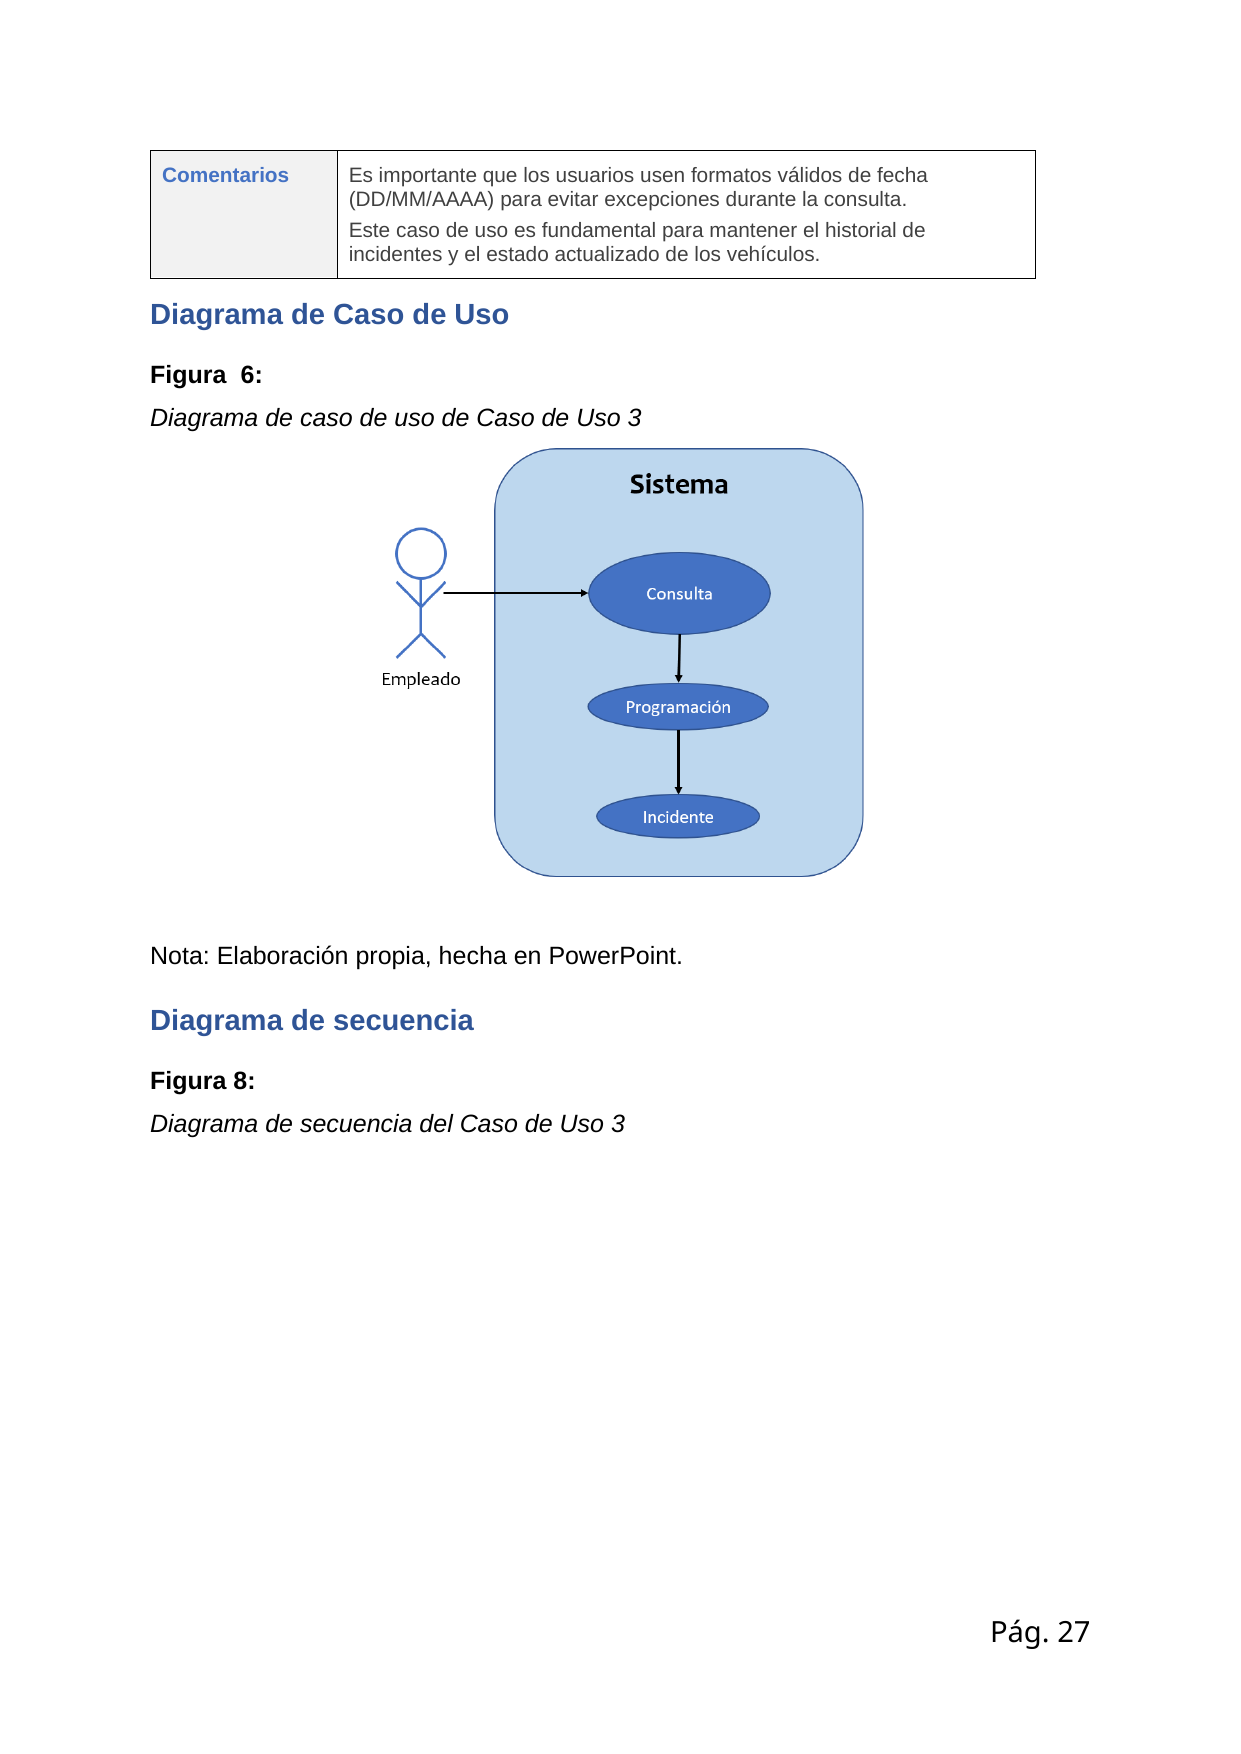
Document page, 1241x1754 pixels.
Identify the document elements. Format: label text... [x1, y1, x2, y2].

text Diagrama de caso de uso de Caso de Uso 3 [150, 403, 1090, 432]
subtitle Diagrama de Caso de Uso [150, 297, 1090, 331]
text Diagrama de secuencia del Caso de Uso 3 [150, 1109, 1090, 1138]
picture [374, 446, 866, 878]
text Figura 8: [150, 1066, 1090, 1095]
text Nota: Elaboración propia, hecha en PowerPoint. [150, 941, 1090, 970]
table_cell Es importante que los usuarios usen formatos válidos de fecha (DD/MM/AAAA) para evitar excepciones durante la consulta. Este caso de uso es fundamental para mantener el historial de incidentes y el estado actualizado de los vehículos. [338, 151, 1035, 277]
subtitle Diagrama de secuencia [150, 1003, 1090, 1037]
table_cell Comentarios [151, 151, 337, 277]
